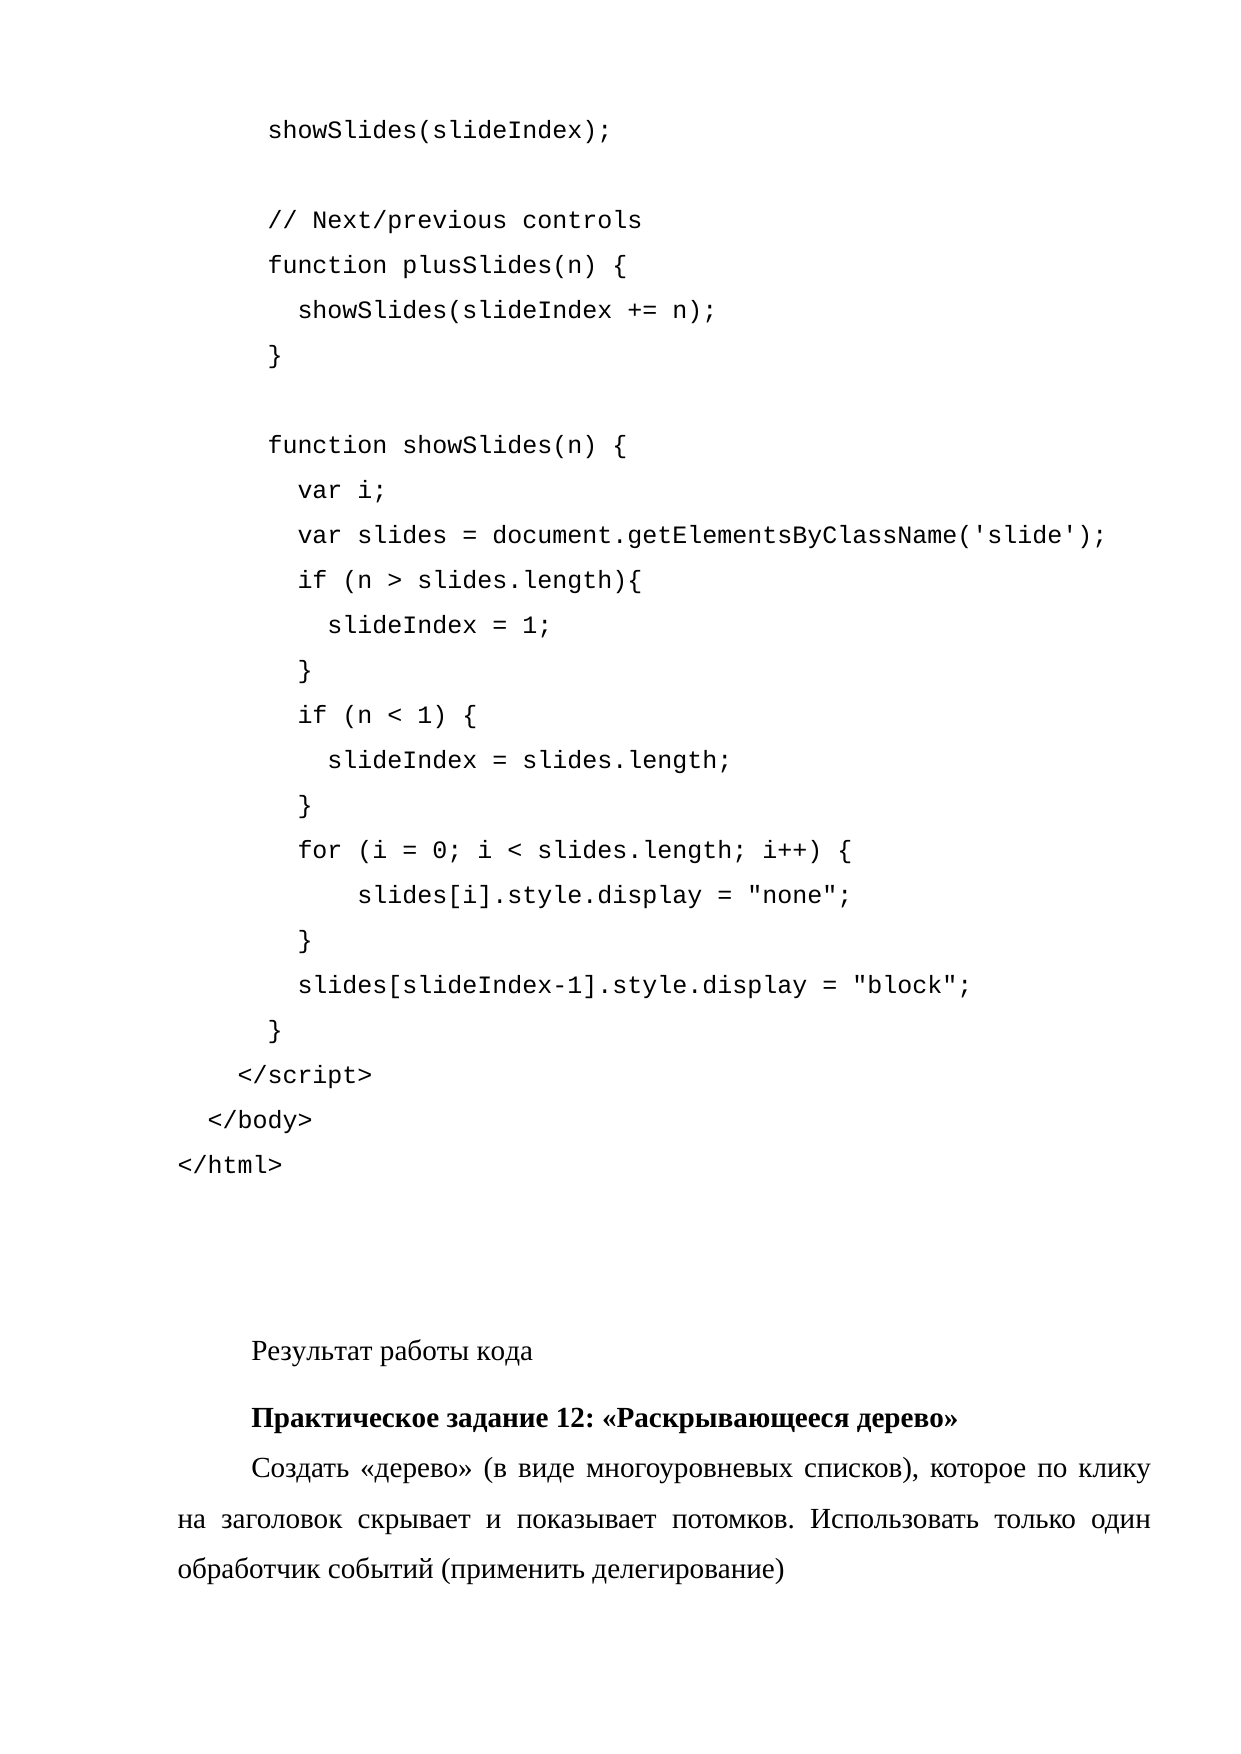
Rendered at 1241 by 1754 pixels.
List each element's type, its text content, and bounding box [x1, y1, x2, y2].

text } [177, 343, 1152, 371]
text Создать «дерево» (в виде многоуровневых списков), которое по клику на заголовок скрывает и показывает потомков. Использовать только один обработчик событий (применить делегирование) [177, 1450, 1152, 1584]
text showSlides(slideIndex += n); [177, 298, 1152, 326]
text } [177, 793, 1152, 821]
text </script> [177, 1063, 1152, 1091]
text } [177, 928, 1152, 956]
text var i; [177, 478, 1152, 506]
text // Next/previous controls [177, 208, 1152, 236]
text slideIndex = 1; [177, 613, 1152, 641]
text </html> [177, 1153, 1152, 1181]
text slideIndex = slides.length; [177, 748, 1152, 776]
text for (i = 0; i < slides.length; i++) { [177, 838, 1152, 866]
text Результат работы кода [177, 1333, 1152, 1367]
text } [177, 658, 1152, 686]
text function plusSlides(n) { [177, 253, 1152, 281]
text Практическое задание 12: «Раскрывающееся дерево» [177, 1400, 1152, 1434]
text var slides = document.getElementsByClassName('slide'); [177, 523, 1152, 551]
text if (n > slides.length){ [177, 568, 1152, 596]
text if (n < 1) { [177, 703, 1152, 731]
text slides[i].style.display = "none"; [177, 883, 1152, 911]
text showSlides(slideIndex); [177, 118, 1152, 146]
text function showSlides(n) { [177, 433, 1152, 461]
text </body> [177, 1108, 1152, 1136]
text slides[slideIndex-1].style.display = "block"; [177, 973, 1152, 1001]
text } [177, 1018, 1152, 1046]
